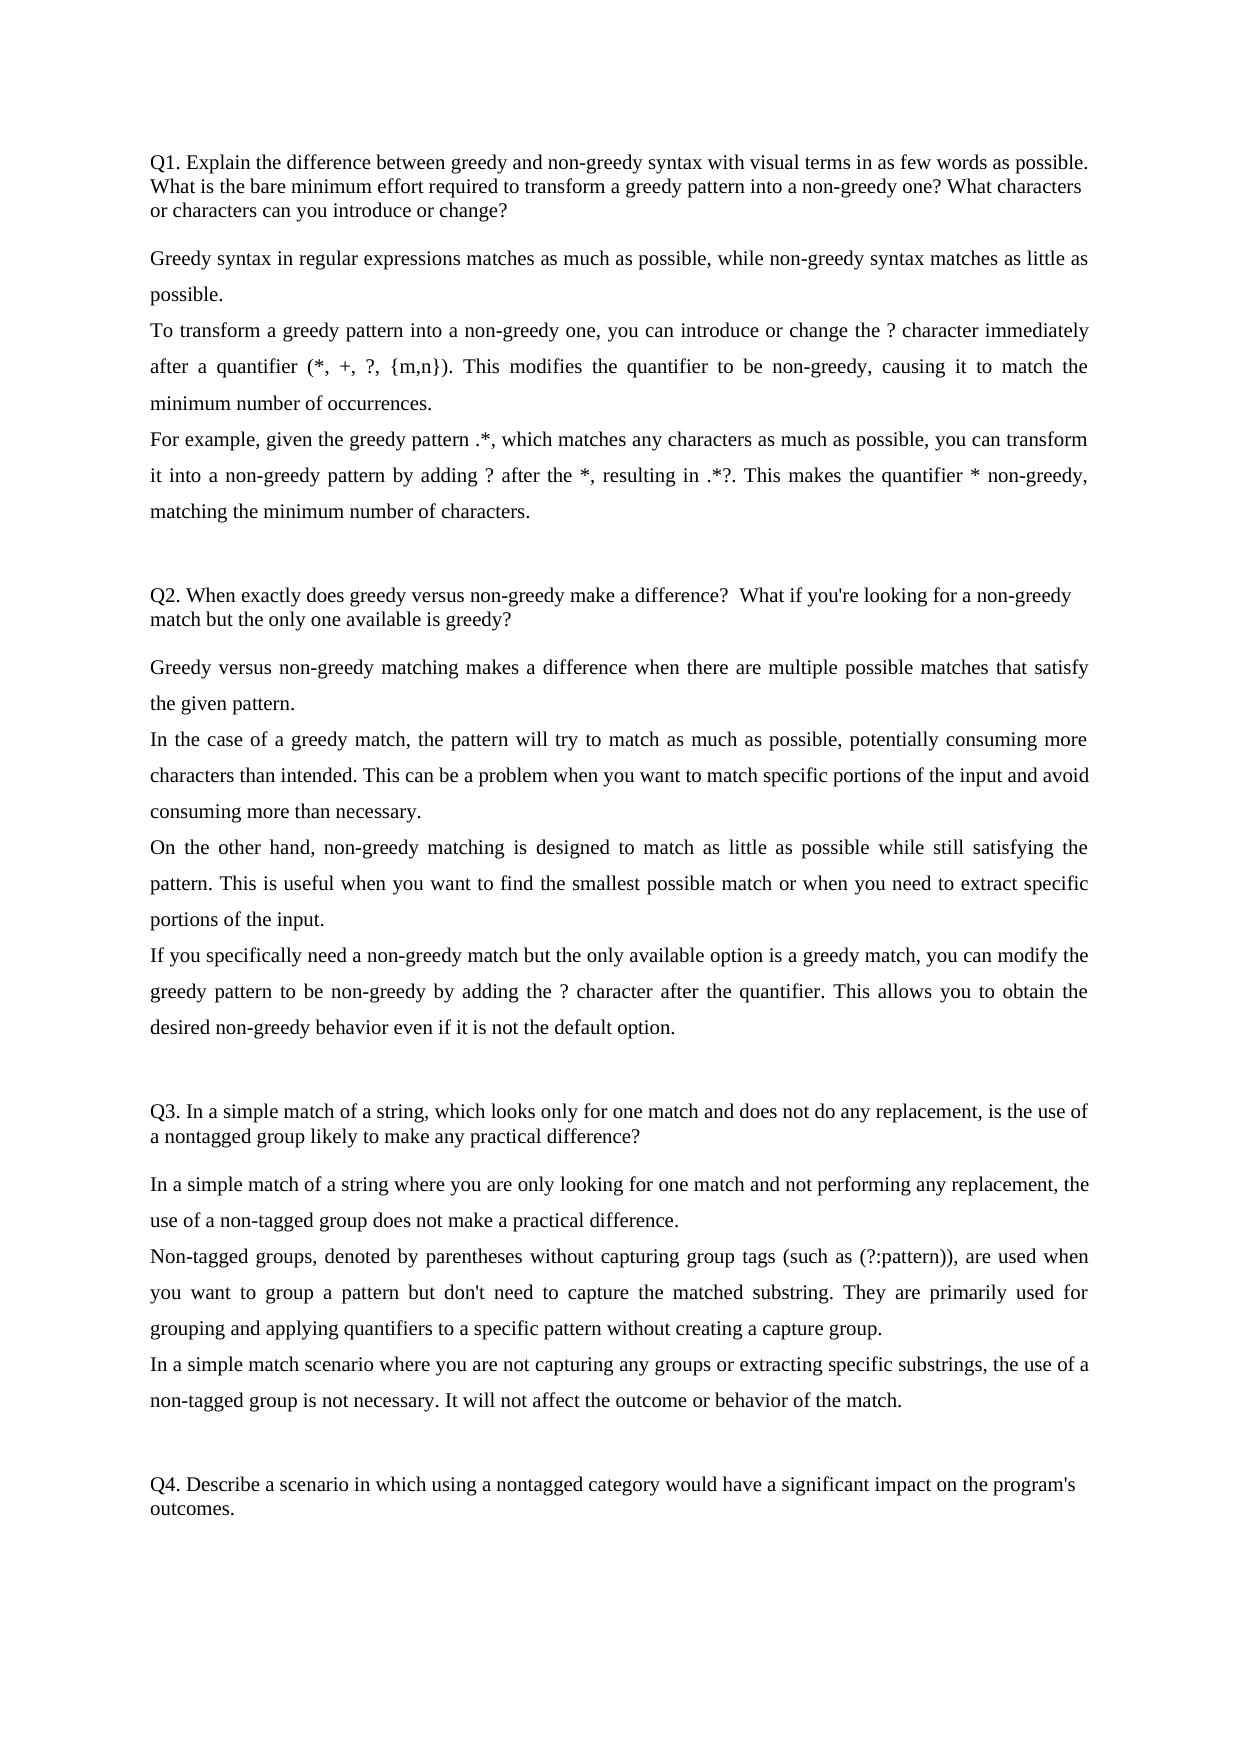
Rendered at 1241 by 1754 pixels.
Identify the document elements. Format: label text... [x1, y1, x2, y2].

text Greedy versus non-greedy matching makes a difference when there are multiple possible matches that satisfy the given pattern. [150, 655, 1090, 715]
text For example, given the greedy pattern .*, which matches any characters as much as possible, you can transform it into a non-greedy pattern by adding ? after the *, resulting in .*?. This makes the quantifier * non-greedy, matching the minimum number of characters. [150, 426, 1090, 523]
text In a simple match of a string where you are only looking for one match and not performing any replacement, the use of a non-tagged group does not make a practical difference. [150, 1172, 1090, 1232]
text Q3. In a simple match of a string, which looks only for one match and does not do any replacement, is the use of a nontagged group likely to make any practical difference? [150, 1099, 1090, 1148]
text Greedy syntax in regular expressions matches as much as possible, while non-greedy syntax matches as little as possible. [150, 246, 1090, 306]
text In a simple match scenario where you are not capturing any groups or extracting specific substrings, the use of a non-tagged group is not necessary. It will not affect the outcome or behavior of the match. [150, 1352, 1090, 1412]
text To transform a greedy pattern into a non-greedy one, you can introduce or change the ? character immediately after a quantifier (*, +, ?, {m,n}). This modifies the quantifier to be non-greedy, causing it to match the minimum number of occurrences. [150, 318, 1090, 414]
text On the other hand, non-greedy matching is designed to match as little as possible while still satisfying the pattern. This is useful when you want to find the smallest possible match or when you need to extract specific portions of the input. [150, 835, 1090, 931]
text Q1. Explain the difference between greedy and non-greedy syntax with visual terms in as few words as possible. What is the bare minimum effort required to transform a greedy pattern into a non-greedy one? What characters or characters can you introduce or change? [150, 150, 1090, 222]
text Q2. When exactly does greedy versus non-greedy make a difference? What if you're looking for a non-greedy match but the only one available is greedy? [150, 583, 1090, 631]
text In the case of a greedy match, the pattern will try to match as much as possible, potentially consuming more characters than intended. This can be a problem when you want to match specific portions of the input and avoid consuming more than necessary. [150, 727, 1090, 823]
text If you specifically need a non-greedy match but the only available option is a greedy match, you can modify the greedy pattern to be non-greedy by adding the ? character after the quantifier. This allows you to obtain the desired non-greedy behavior even if it is not the default option. [150, 943, 1090, 1039]
text Q4. Describe a scenario in which using a nontagged category would have a significant impact on the program's outcomes. [150, 1472, 1090, 1520]
text Non-tagged groups, denoted by parentheses without capturing group tags (such as (?:pattern)), are used when you want to group a pattern but don't need to capture the matched substring. They are primarily used for grouping and applying quantifiers to a specific pattern without creating a capture group. [150, 1244, 1090, 1340]
